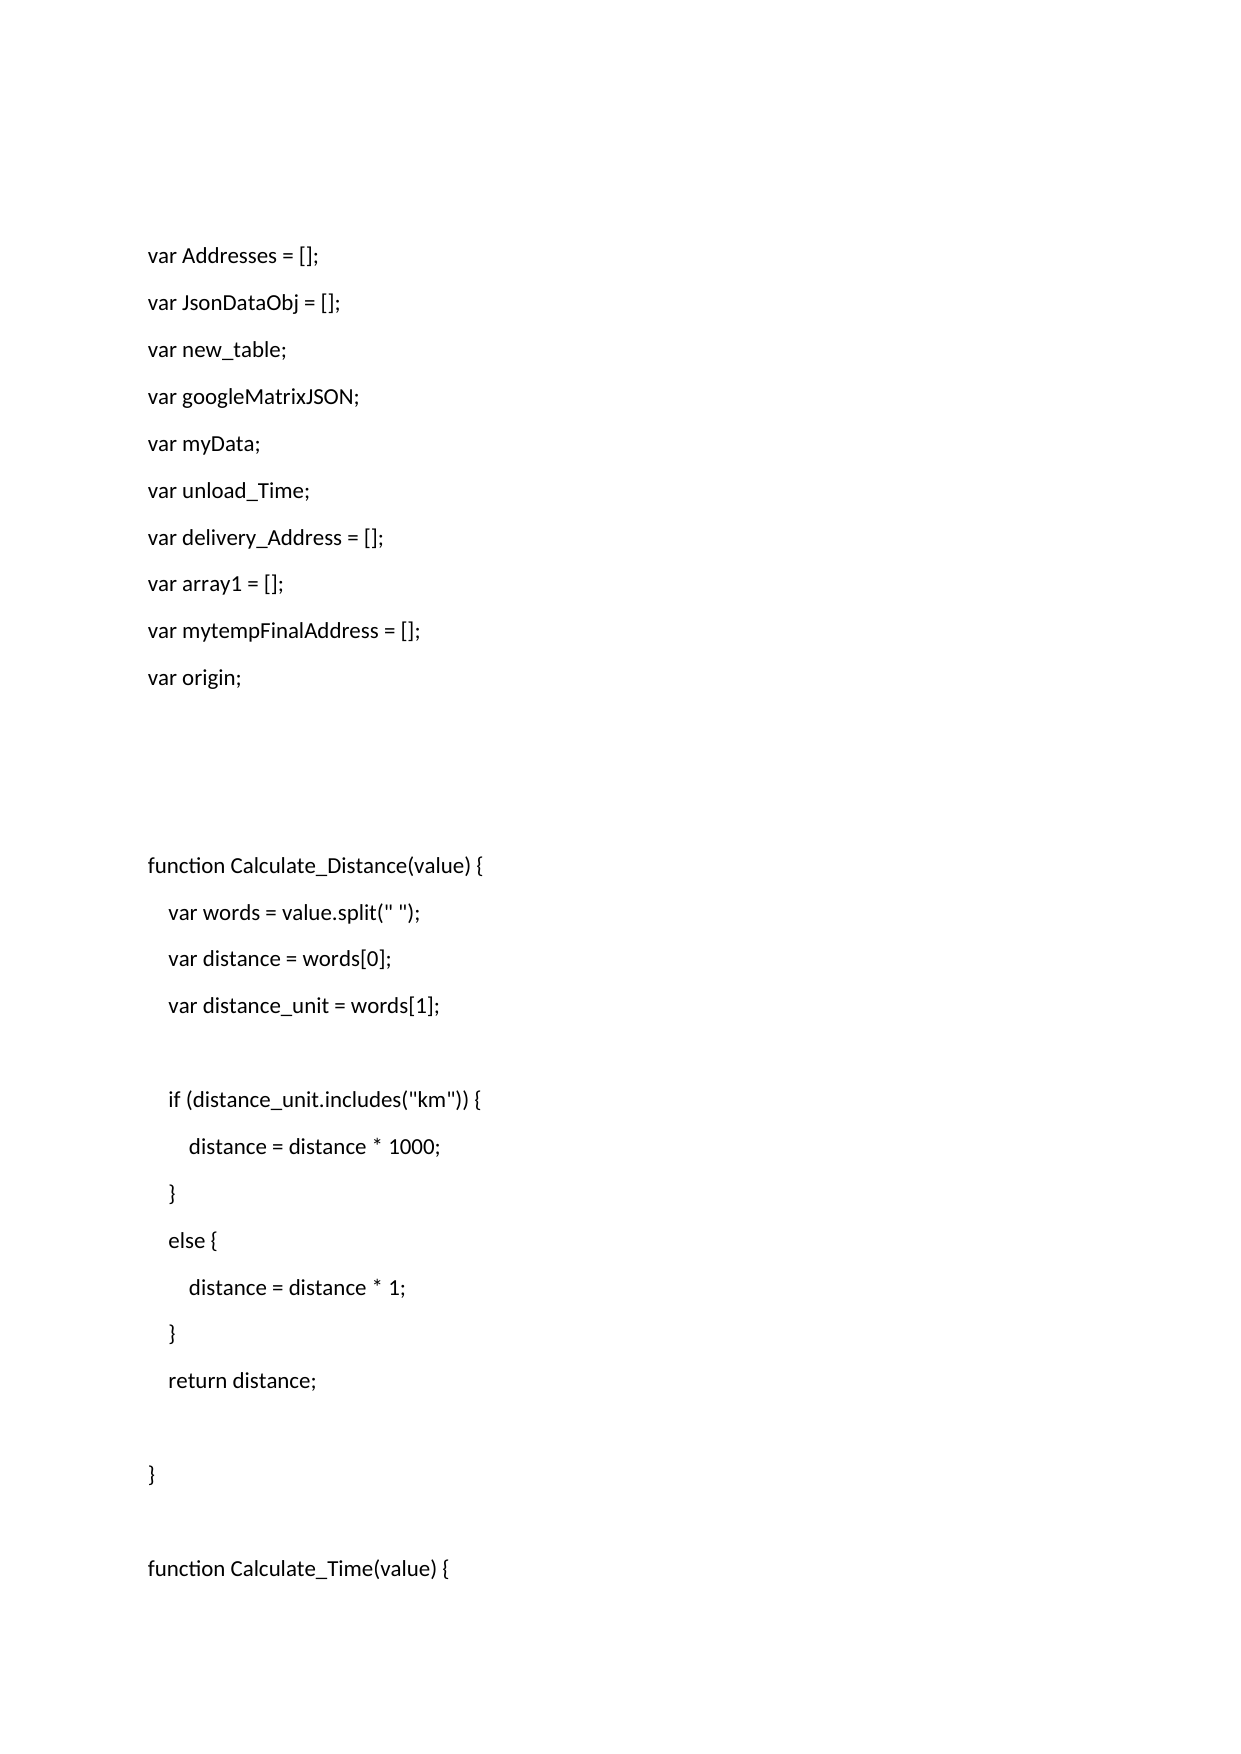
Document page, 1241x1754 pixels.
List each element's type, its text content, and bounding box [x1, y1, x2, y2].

text function Calculate_Time(value) { [148, 1554, 1093, 1582]
text } [148, 1319, 1093, 1347]
text } [148, 1179, 1093, 1207]
text } [148, 1460, 1093, 1488]
text function Calculate_Distance(value) { [148, 851, 1093, 879]
text var JsonDataObj = []; [148, 288, 1093, 316]
text var delivery_Address = []; [148, 523, 1093, 551]
text distance = distance * 1000; [148, 1132, 1093, 1160]
text var googleMatrixJSON; [148, 382, 1093, 410]
text var Addresses = []; [148, 241, 1093, 269]
text var myData; [148, 429, 1093, 457]
text var mytempFinalAddress = []; [148, 616, 1093, 644]
text if (distance_unit.includes("km")) { [148, 1085, 1093, 1113]
text var distance = words[0]; [148, 944, 1093, 972]
text distance = distance * 1; [148, 1273, 1093, 1301]
text var origin; [148, 663, 1093, 691]
text var unload_Time; [148, 476, 1093, 504]
text return distance; [148, 1366, 1093, 1394]
text var distance_unit = words[1]; [148, 991, 1093, 1019]
text else { [148, 1226, 1093, 1254]
text var array1 = []; [148, 569, 1093, 597]
text var words = value.split(" "); [148, 898, 1093, 926]
text var new_table; [148, 335, 1093, 363]
